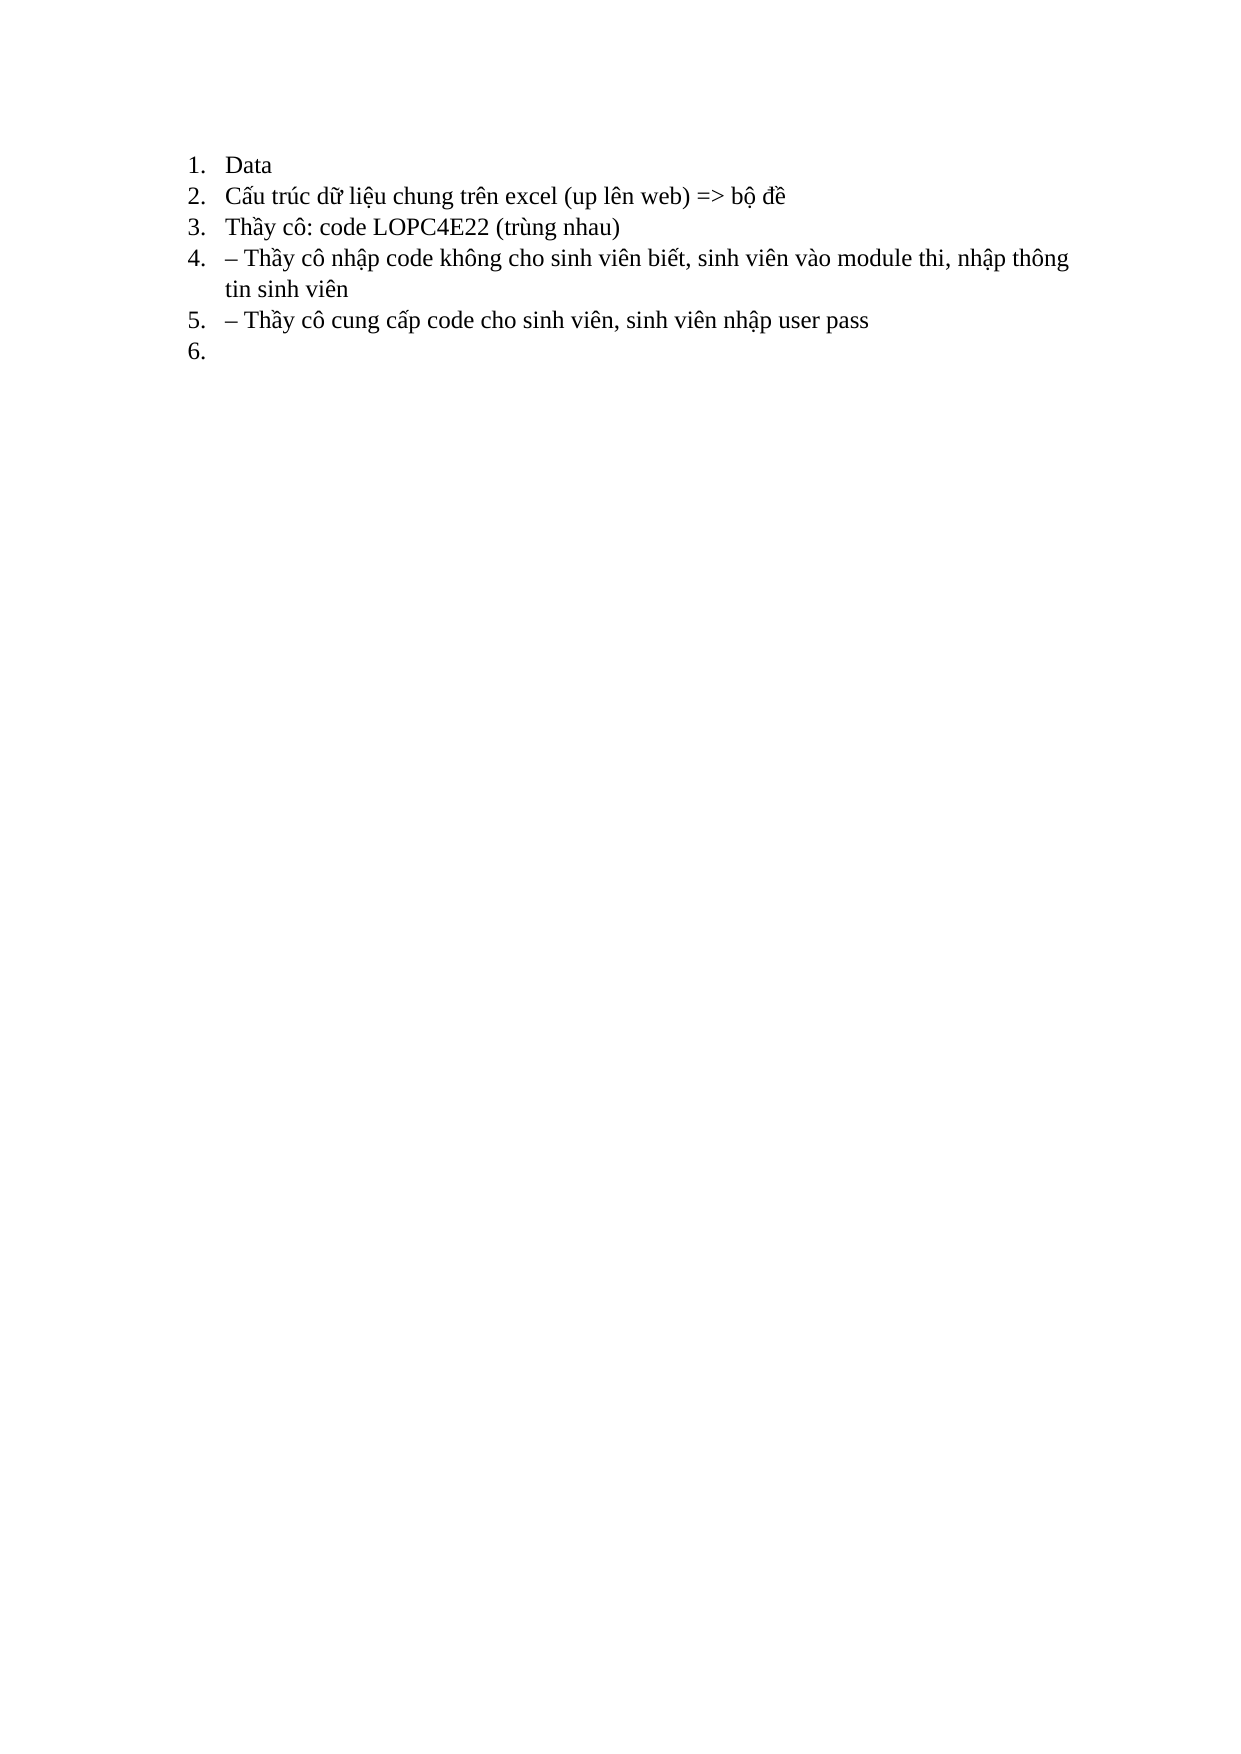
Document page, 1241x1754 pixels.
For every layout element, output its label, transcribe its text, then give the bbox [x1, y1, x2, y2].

list – Thầy cô cung cấp code cho sinh viên, sinh viên nhập user pass [187, 305, 1090, 334]
list Thầy cô: code LOPC4E22 (trùng nhau) [187, 212, 1090, 241]
list – Thầy cô nhập code không cho sinh viên biết, sinh viên vào module thi, nhập thông tin sinh viên [187, 243, 1090, 303]
list Data [187, 150, 1090, 179]
list Cấu trúc dữ liệu chung trên excel (up lên web) => bộ đề [187, 181, 1090, 210]
